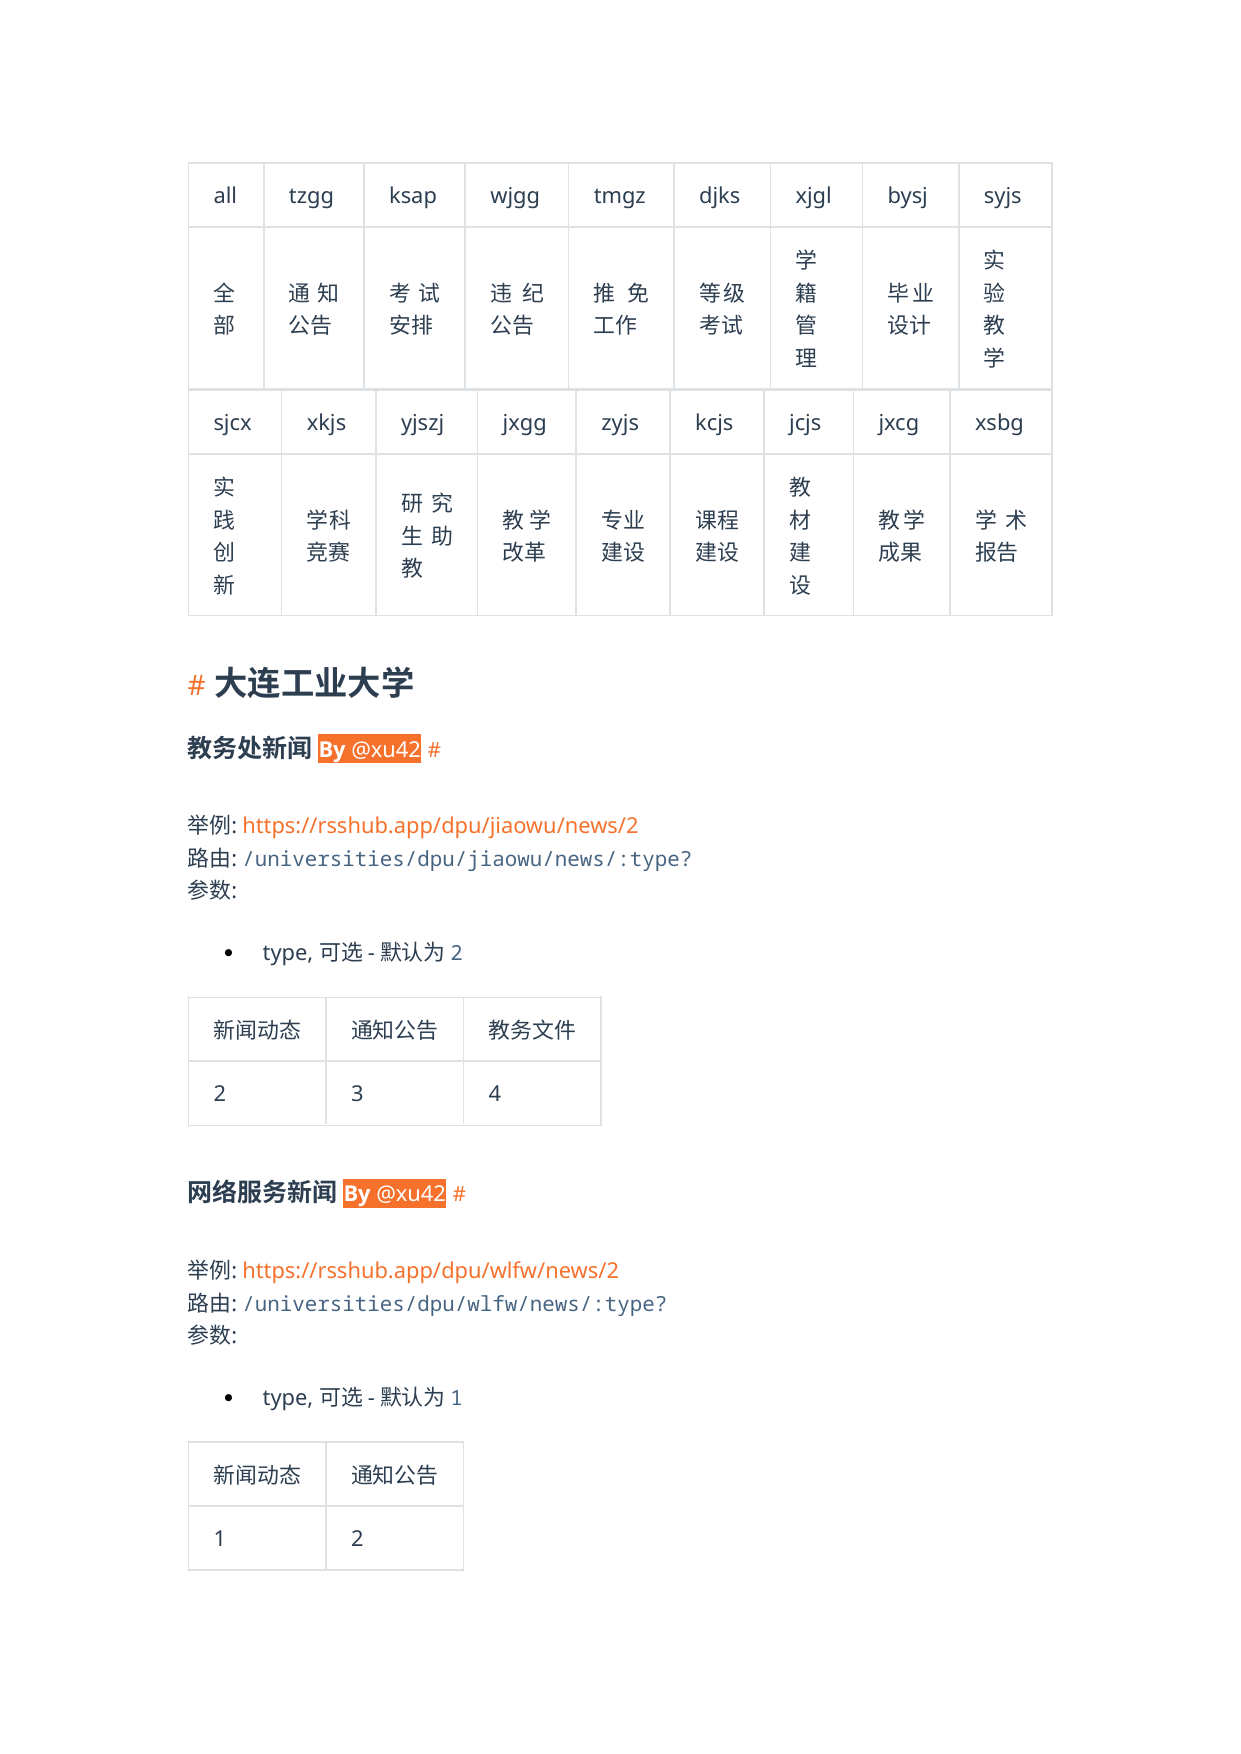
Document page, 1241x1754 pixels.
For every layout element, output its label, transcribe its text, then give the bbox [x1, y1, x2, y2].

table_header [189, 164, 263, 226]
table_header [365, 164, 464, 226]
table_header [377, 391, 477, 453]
text 路由: /universities/dpu/wlfw/news/:type? [187, 1285, 1053, 1318]
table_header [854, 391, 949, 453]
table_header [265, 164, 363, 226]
subtitle # 大连工业大学 [187, 649, 1053, 714]
text 参数: [187, 1318, 1053, 1350]
subtitle 教务处新闻 By @xu42 # [187, 714, 1053, 779]
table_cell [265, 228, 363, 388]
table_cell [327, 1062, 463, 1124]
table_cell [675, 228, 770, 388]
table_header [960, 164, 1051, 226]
text 路由: /universities/dpu/jiaowu/news/:type? [187, 841, 1053, 873]
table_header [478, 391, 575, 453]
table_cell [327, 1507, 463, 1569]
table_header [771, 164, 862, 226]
list type, 可选 - 默认为 1 [225, 1379, 1053, 1412]
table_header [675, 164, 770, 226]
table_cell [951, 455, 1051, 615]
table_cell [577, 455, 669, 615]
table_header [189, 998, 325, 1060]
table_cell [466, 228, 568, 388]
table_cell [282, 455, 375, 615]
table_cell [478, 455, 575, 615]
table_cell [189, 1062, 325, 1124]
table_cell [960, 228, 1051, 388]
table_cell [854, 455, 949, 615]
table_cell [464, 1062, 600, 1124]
subtitle 网络服务新闻 By @xu42 # [187, 1158, 1053, 1223]
text 参数: [187, 873, 1053, 906]
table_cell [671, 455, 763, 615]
text 举例: https://rsshub.app/dpu/jiaowu/news/2 [187, 808, 1053, 841]
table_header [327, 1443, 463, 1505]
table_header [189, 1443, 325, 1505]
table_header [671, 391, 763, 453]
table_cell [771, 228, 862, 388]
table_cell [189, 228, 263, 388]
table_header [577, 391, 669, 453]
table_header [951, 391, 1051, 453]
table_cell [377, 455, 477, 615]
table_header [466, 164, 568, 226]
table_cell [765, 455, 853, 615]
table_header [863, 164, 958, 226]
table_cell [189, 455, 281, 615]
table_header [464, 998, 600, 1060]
text 举例: https://rsshub.app/dpu/wlfw/news/2 [187, 1253, 1053, 1285]
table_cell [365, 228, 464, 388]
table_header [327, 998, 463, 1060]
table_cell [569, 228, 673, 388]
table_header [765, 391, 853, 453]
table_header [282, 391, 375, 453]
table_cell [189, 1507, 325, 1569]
list type, 可选 - 默认为 2 [225, 935, 1053, 967]
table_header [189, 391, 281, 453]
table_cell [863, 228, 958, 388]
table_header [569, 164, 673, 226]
